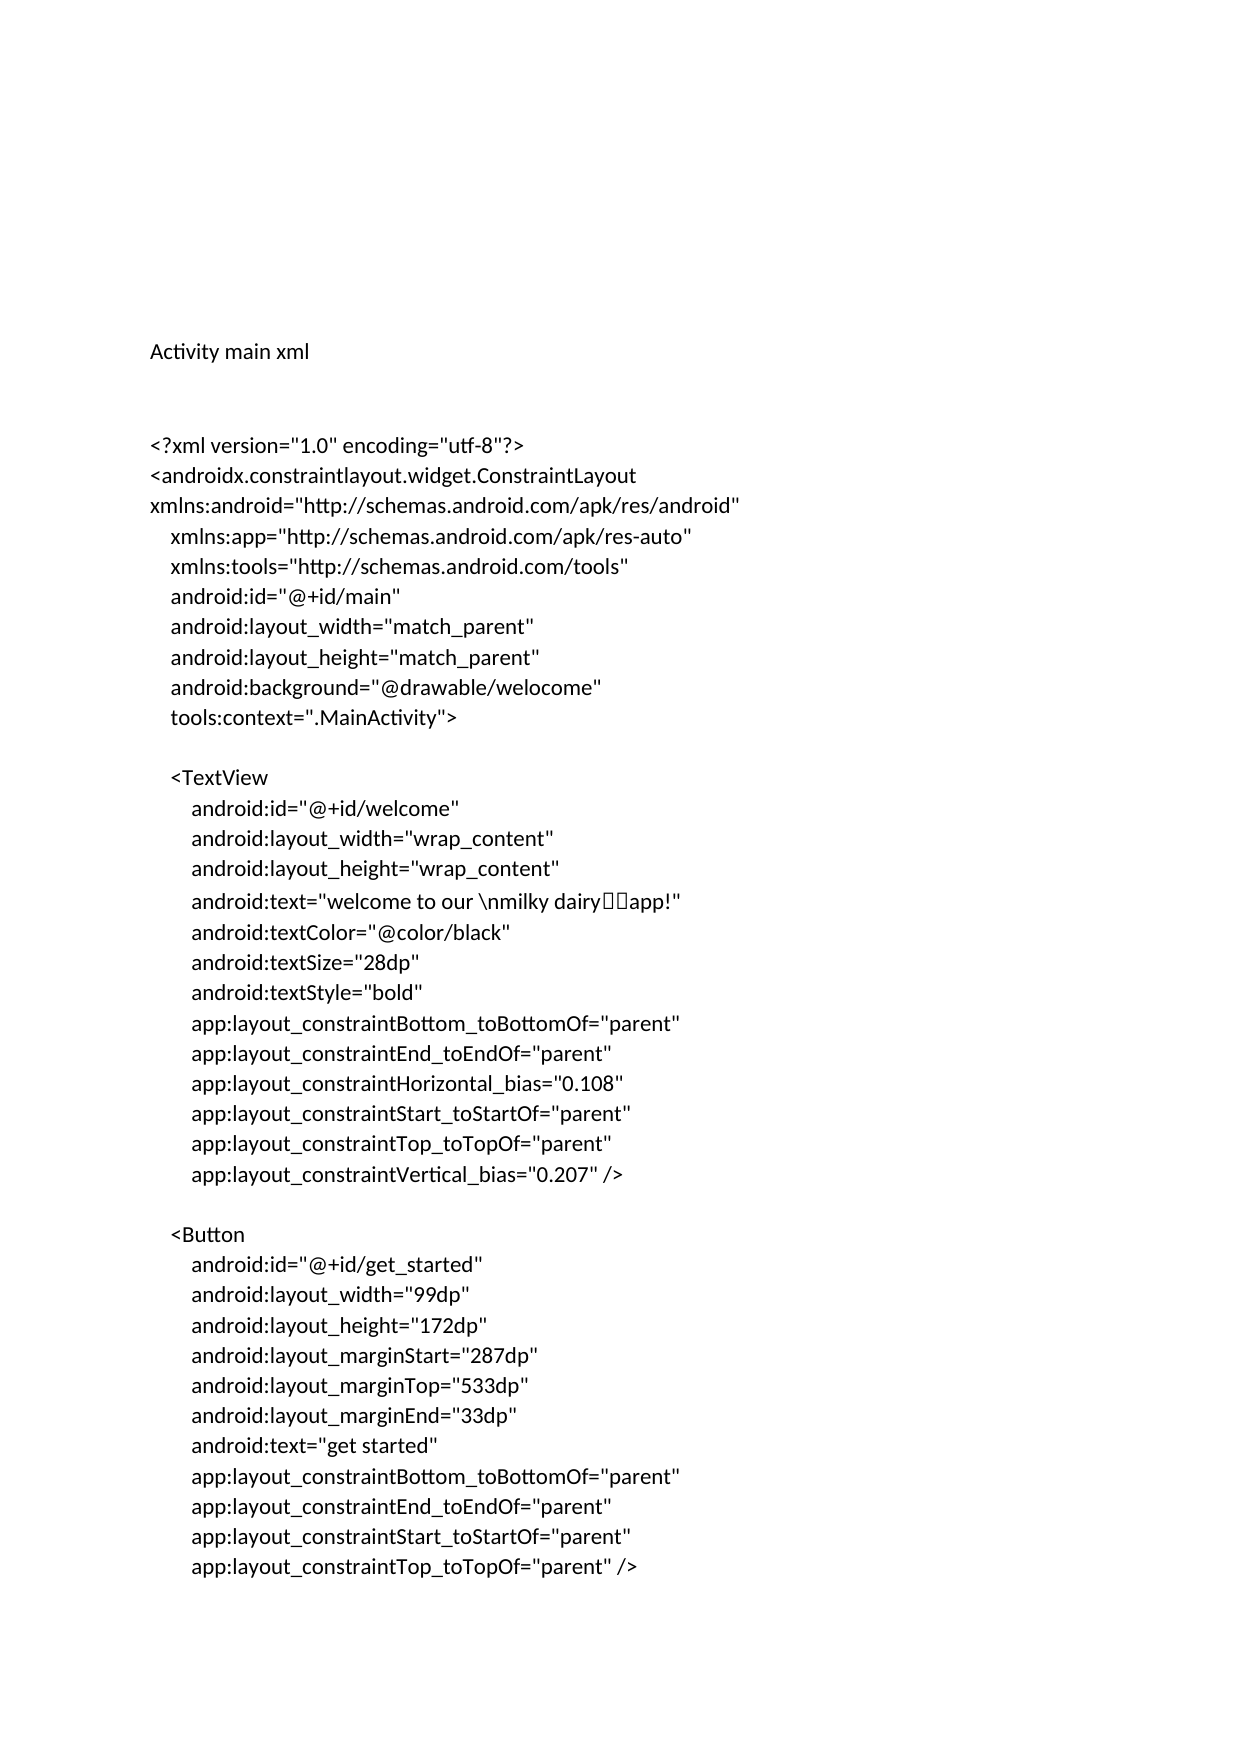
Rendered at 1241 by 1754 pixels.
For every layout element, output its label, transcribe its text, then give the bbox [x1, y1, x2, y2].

text Activity main xml [150, 337, 1090, 366]
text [150, 431, 1090, 1581]
